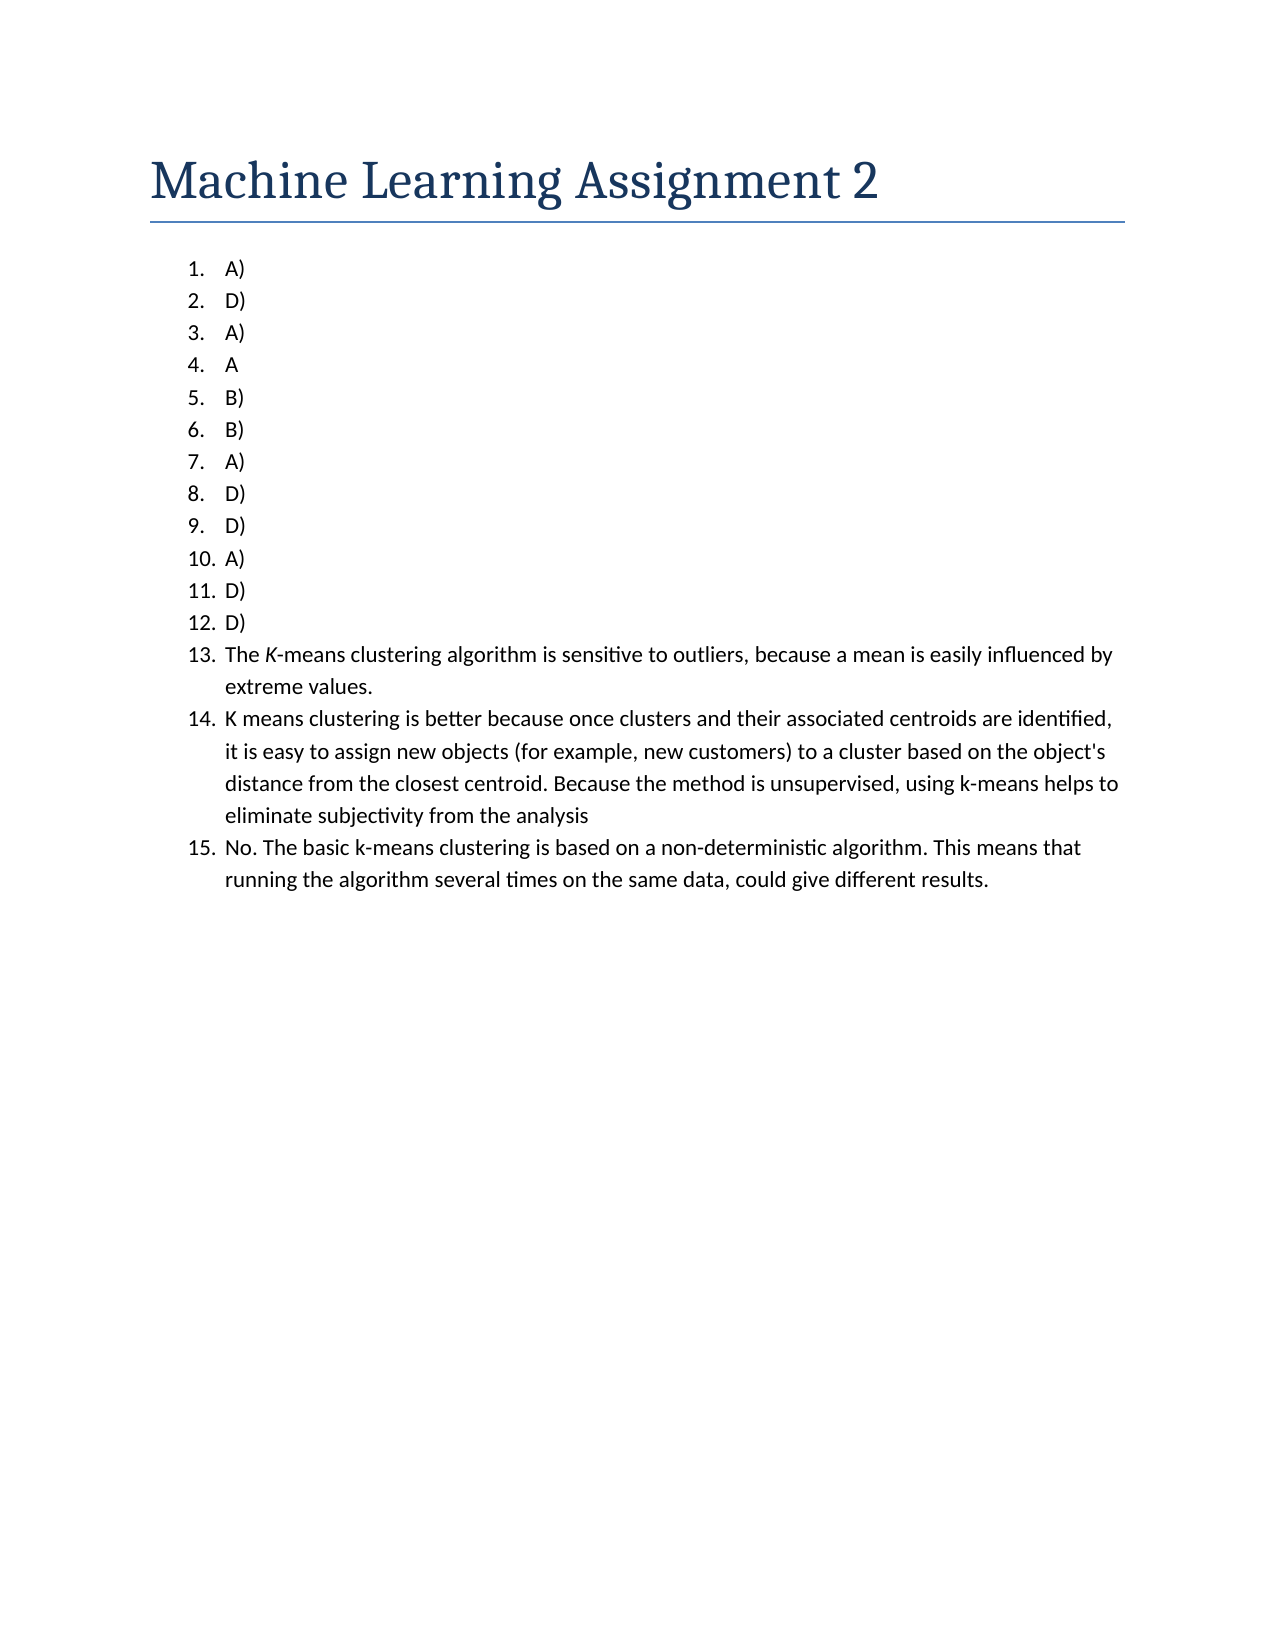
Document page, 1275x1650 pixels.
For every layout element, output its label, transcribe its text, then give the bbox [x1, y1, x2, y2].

list K means clustering is better because once clusters and their associated centroids are identified, it is easy to assign new objects (for example, new customers) to a cluster based on the object's distance from the closest centroid. Because the method is unsupervised, using k-means helps to eliminate subjectivity from the analysis [187, 704, 1125, 829]
list D) [187, 479, 1125, 507]
list A [187, 351, 1125, 378]
list D) [187, 576, 1125, 604]
list B) [187, 415, 1125, 443]
list B) [187, 383, 1125, 411]
list D) [187, 511, 1125, 539]
list A) [187, 544, 1125, 572]
list No. The basic k-means clustering is based on a non-deterministic algorithm. This means that running the algorithm several times on the same data, could give different results. [187, 833, 1125, 893]
list D) [187, 286, 1125, 314]
list A) [187, 318, 1125, 346]
list A) [187, 254, 1125, 282]
list D) [187, 608, 1125, 636]
list The K-means clustering algorithm is sensitive to outliers, because a mean is easily influenced by extreme values. [187, 640, 1125, 700]
list A) [187, 447, 1125, 475]
title Machine Learning Assignment 2 [150, 150, 1125, 221]
